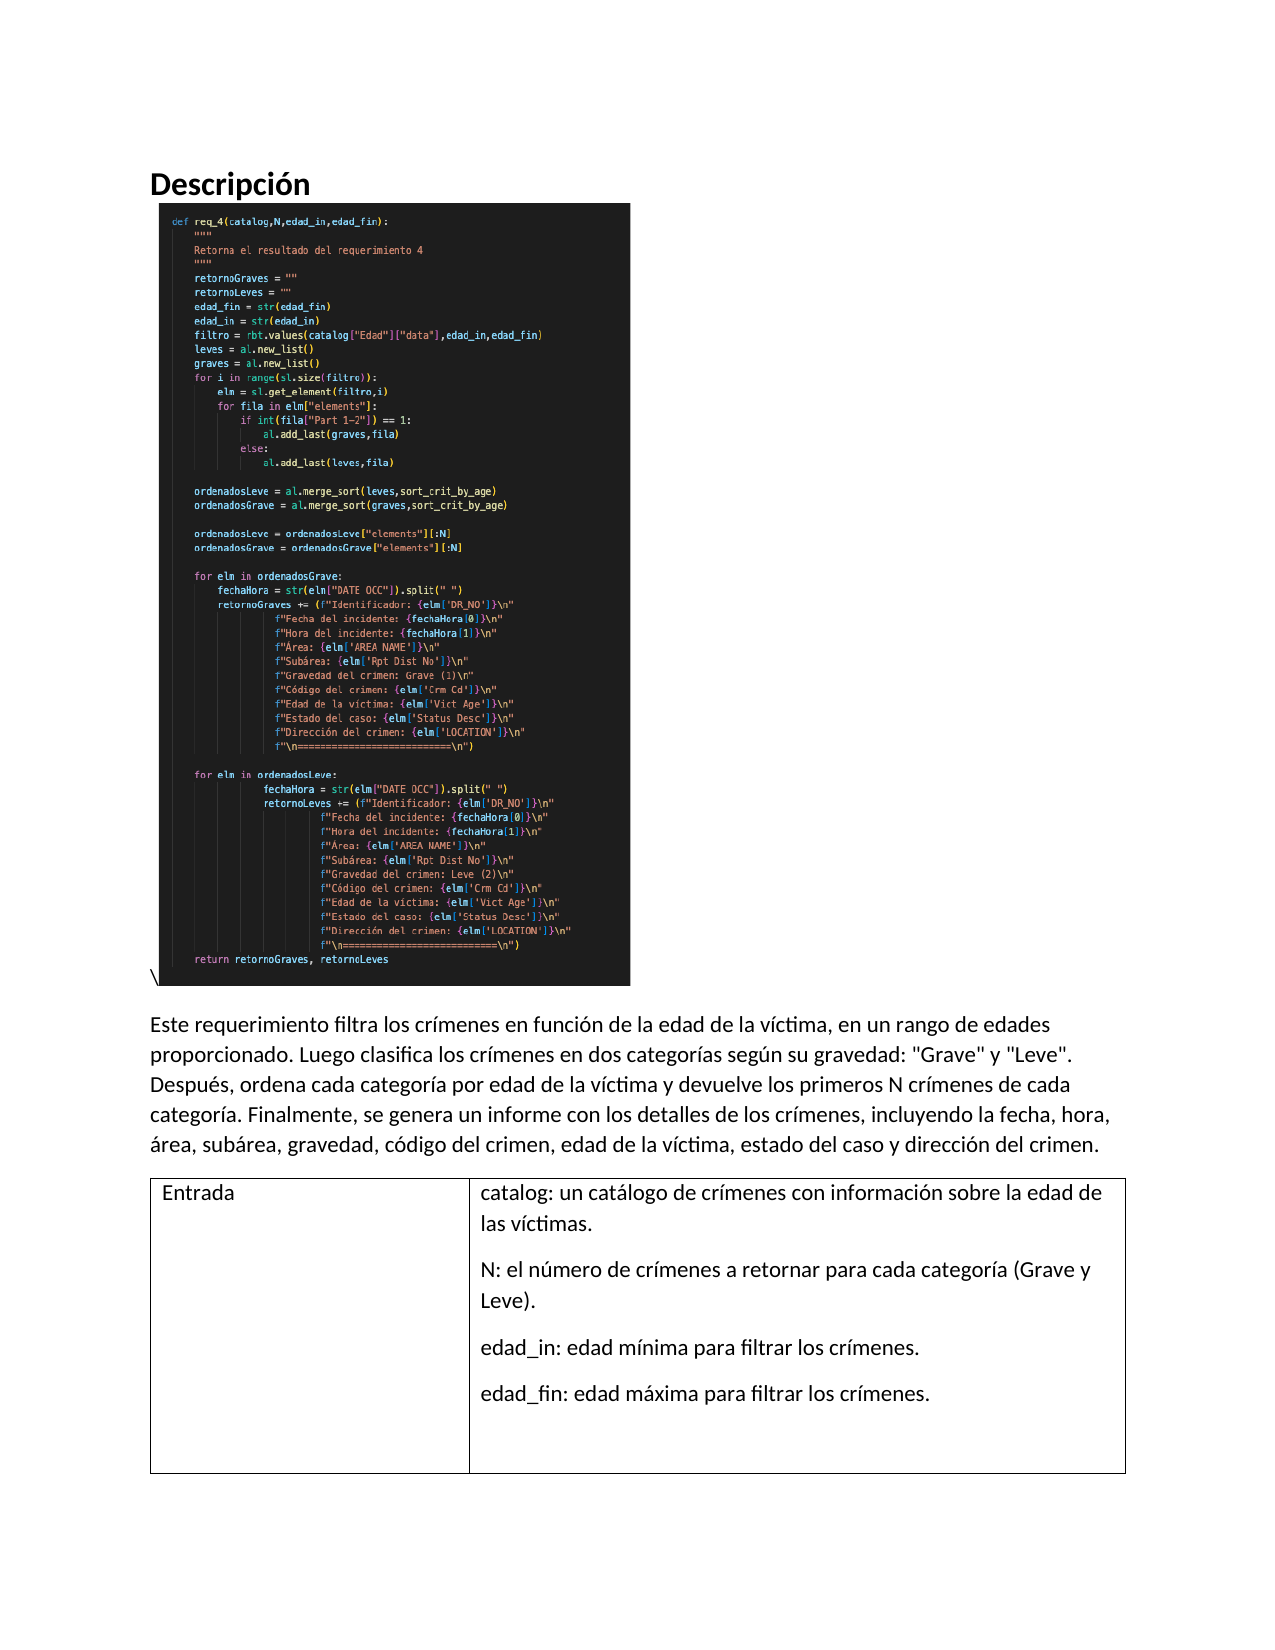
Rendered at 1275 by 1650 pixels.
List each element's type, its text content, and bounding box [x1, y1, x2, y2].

subtitle Descripción [150, 163, 1125, 204]
table_header Entrada [151, 1179, 469, 1473]
table_header catalog: un catálogo de crímenes con información sobre la edad de las víctimas. N: el número de crímenes a retornar para cada categoría (Grave y Leve). edad_in: edad mínima para filtrar los crímenes. edad_fin: edad máxima para filtrar los crímenes. [470, 1179, 1125, 1473]
picture [158, 203, 631, 986]
text Este requerimiento filtra los crímenes en función de la edad de la víctima, en un rango de edades proporcionado. Luego clasifica los crímenes en dos categorías según su gravedad: "Grave" y "Leve". Después, ordena cada categoría por edad de la víctima y devuelve los primeros N crímenes de cada categoría. Finalmente, se genera un informe con los detalles de los crímenes, incluyendo la fecha, hora, área, subárea, gravedad, código del crimen, edad de la víctima, estado del caso y dirección del crimen. [150, 1010, 1125, 1158]
